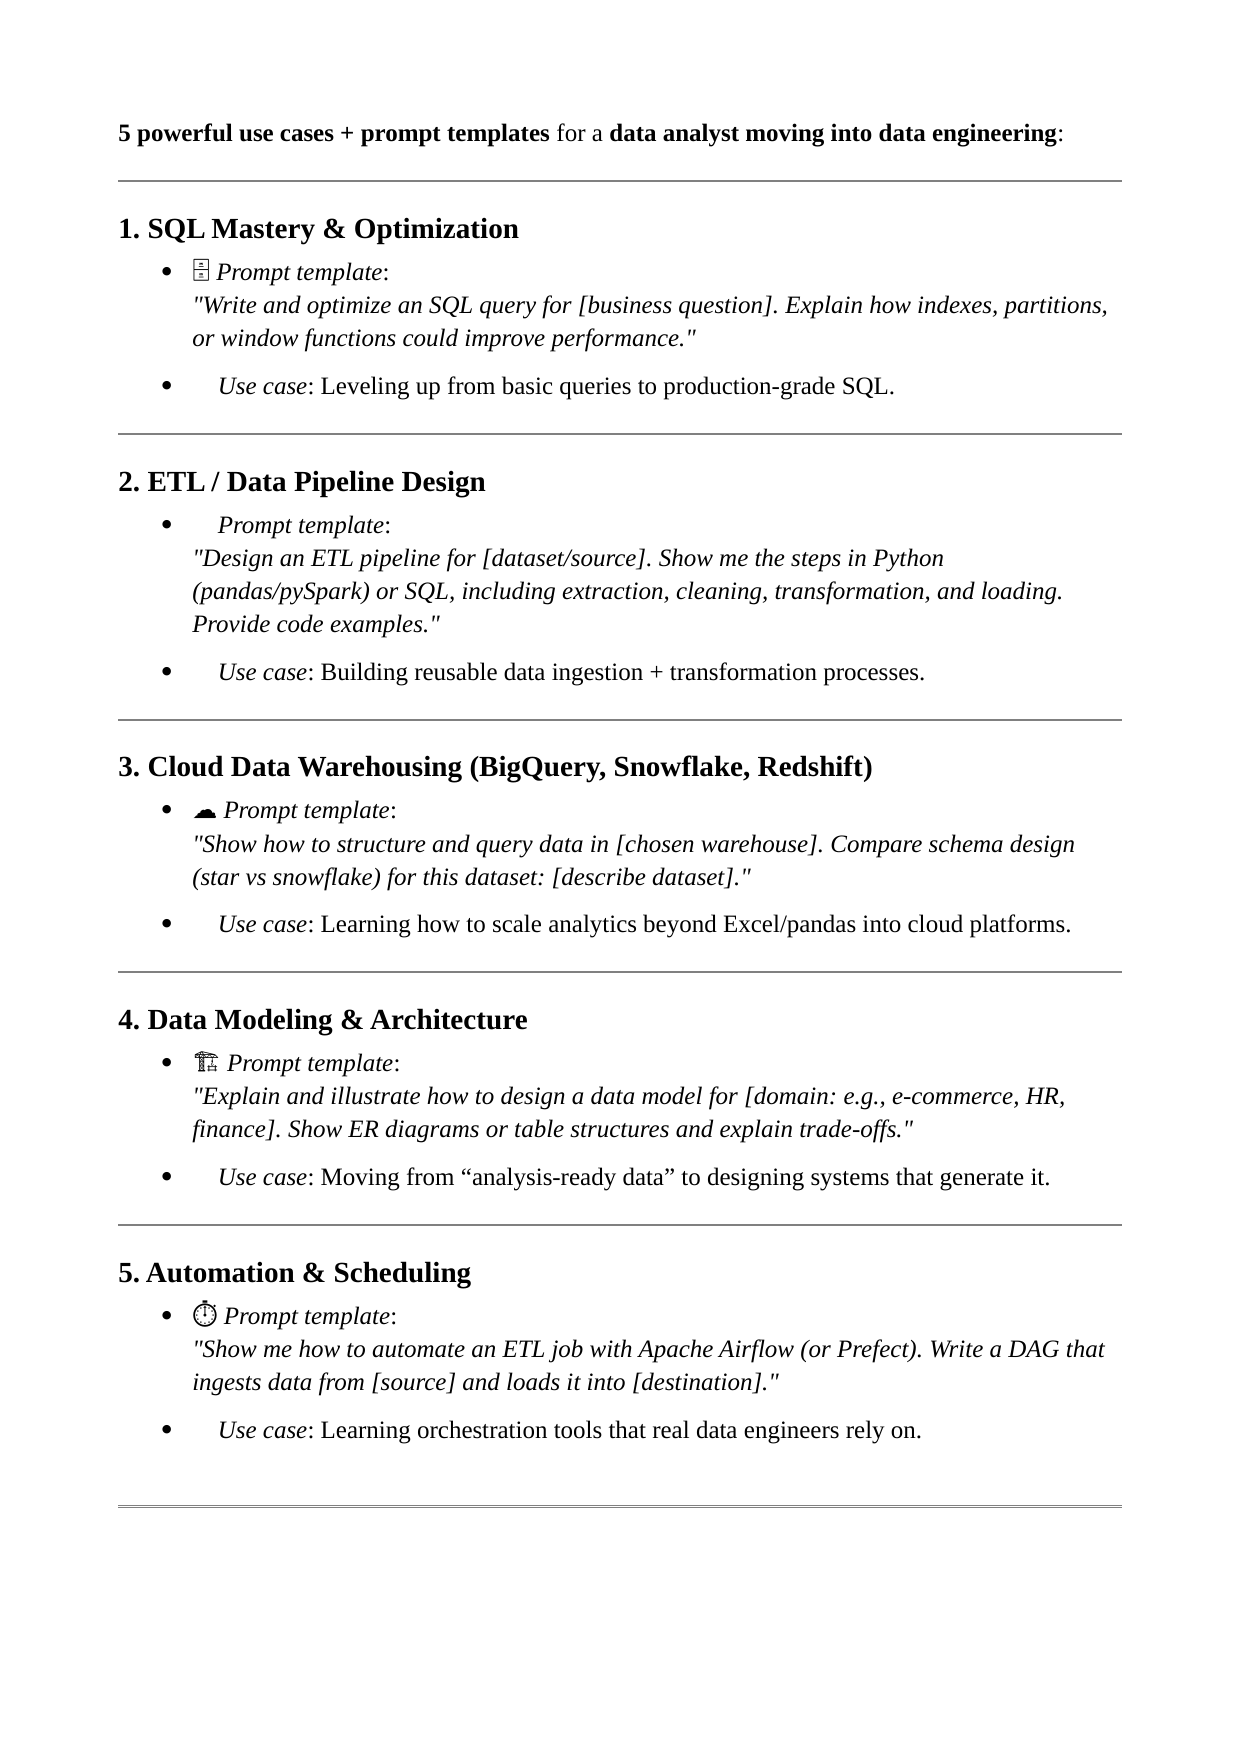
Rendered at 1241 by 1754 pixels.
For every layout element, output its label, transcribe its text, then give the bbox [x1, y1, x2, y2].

list 🔧 Use case: Moving from “analysis-ready data” to designing systems that generate it. [162, 1162, 1122, 1191]
text 5 powerful use cases + prompt templates for a data analyst moving into data engineering: [118, 118, 1122, 147]
list 🔄 Prompt template: "Design an ETL pipeline for [dataset/source]. Show me the steps in Python (pandas/pySpark) or SQL, including extraction, cleaning, transformation, and loading. Provide code examples." [162, 510, 1122, 638]
list 🔧 Use case: Building reusable data ingestion + transformation processes. [162, 657, 1122, 685]
list 🔧 Use case: Learning how to scale analytics beyond Excel/pandas into cloud platforms. [162, 909, 1122, 938]
list 🗄️ Prompt template: "Write and optimize an SQL query for [business question]. Explain how indexes, partitions, or window functions could improve performance." [162, 257, 1122, 352]
list 🔧 Use case: Learning orchestration tools that real data engineers rely on. [162, 1415, 1122, 1443]
list 🏗️ Prompt template: "Explain and illustrate how to design a data model for [domain: e.g., e-commerce, HR, finance]. Show ER diagrams or table structures and explain trade-offs." [162, 1048, 1122, 1143]
subtitle 3. Cloud Data Warehousing (BigQuery, Snowflake, Redshift) [118, 749, 1122, 783]
subtitle 2. ETL / Data Pipeline Design [118, 464, 1122, 497]
subtitle 1. SQL Mastery & Optimization [118, 211, 1122, 245]
list 🔧 Use case: Leveling up from basic queries to production-grade SQL. [162, 371, 1122, 399]
subtitle 4. Data Modeling & Architecture [118, 1002, 1122, 1036]
list ☁️ Prompt template: "Show how to structure and query data in [chosen warehouse]. Compare schema design (star vs snowflake) for this dataset: [describe dataset]." [162, 796, 1122, 890]
subtitle 5. Automation & Scheduling [118, 1255, 1122, 1288]
list ⏱️ Prompt template: "Show me how to automate an ETL job with Apache Airflow (or Prefect). Write a DAG that ingests data from [source] and loads it into [destination]." [162, 1301, 1122, 1396]
